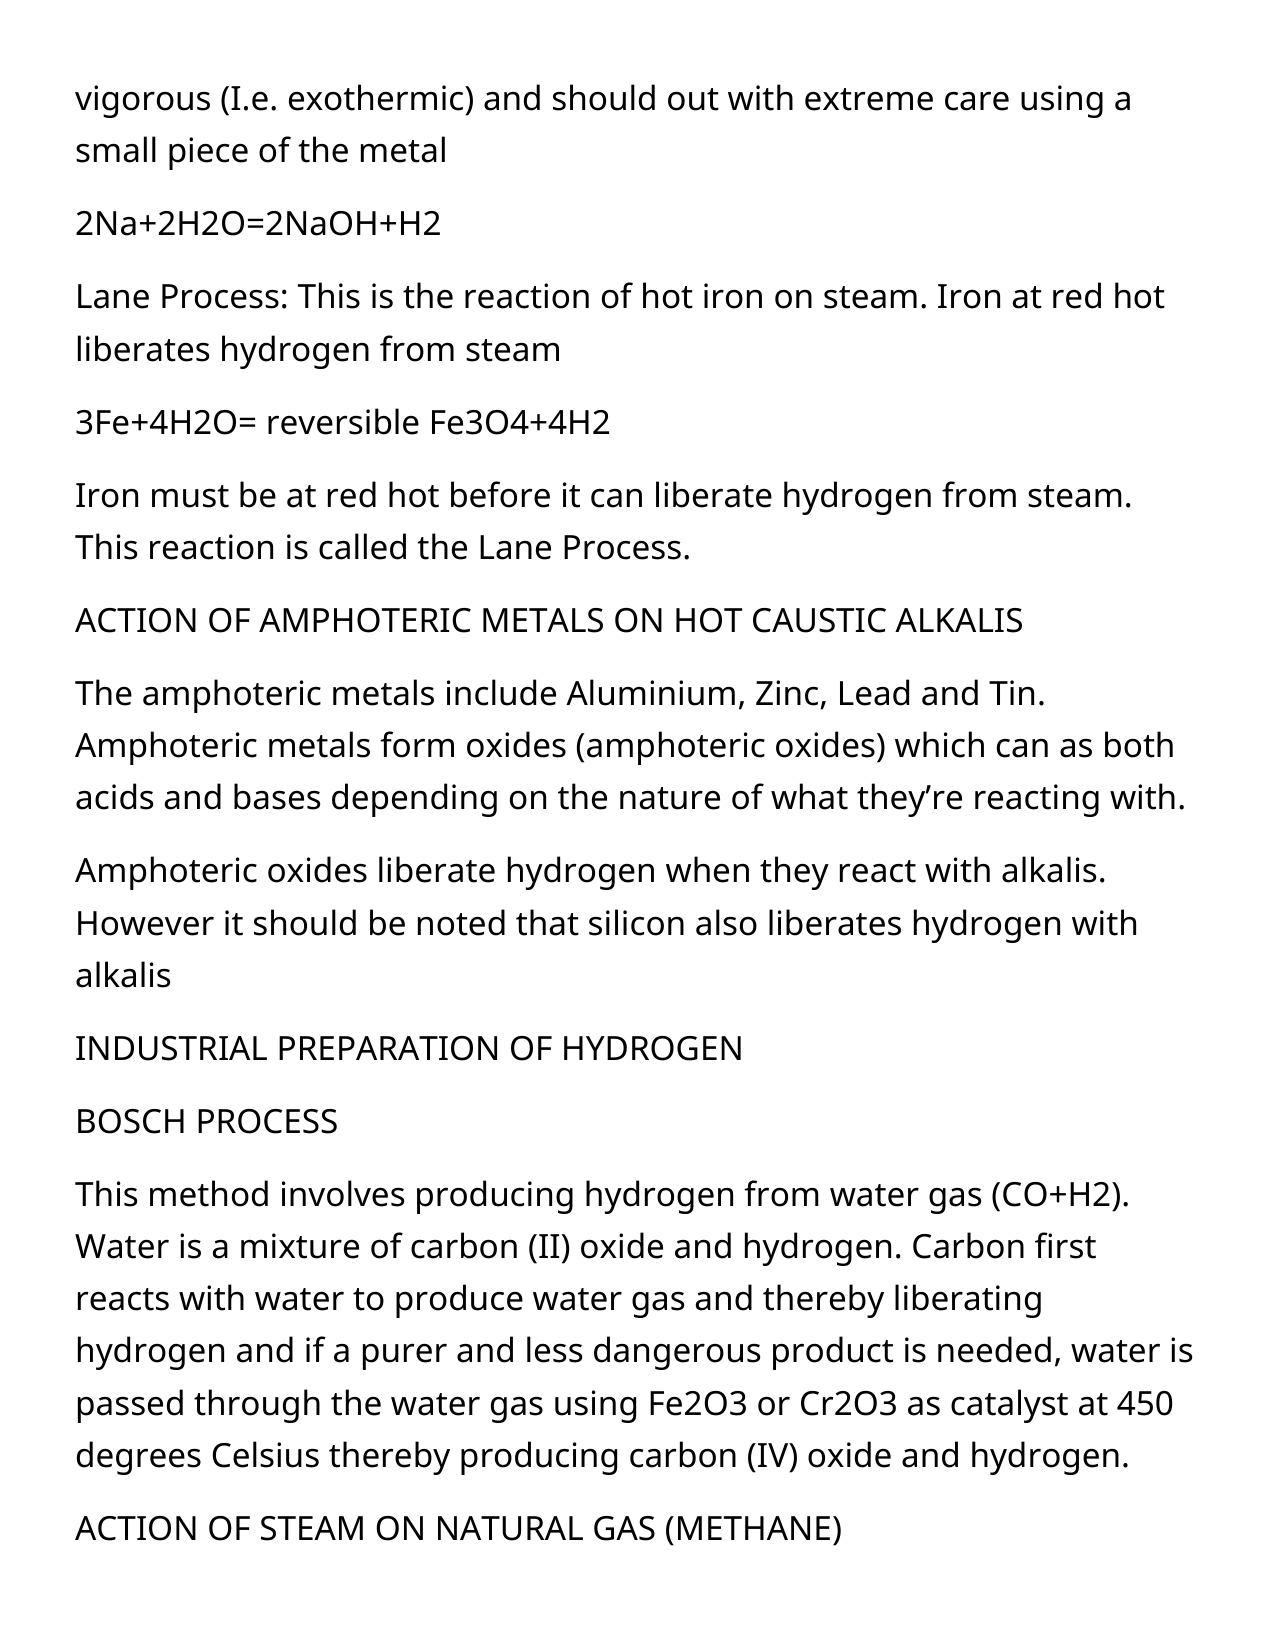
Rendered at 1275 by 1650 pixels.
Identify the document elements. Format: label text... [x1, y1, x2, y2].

text ACTION OF STEAM ON NATURAL GAS (METHANE) [75, 1504, 1200, 1550]
text ACTION OF AMPHOTERIC METALS ON HOT CAUSTIC ALKALIS [75, 597, 1200, 642]
text Lane Process: This is the reaction of hot iron on steam. Iron at red hot liberates hydrogen from steam [75, 273, 1200, 371]
text INDUSTRIAL PREPARATION OF HYDROGEN [75, 1024, 1200, 1070]
text BOSCH PROCESS [75, 1097, 1200, 1143]
text 3Fe+4H2O= reversible Fe3O4+4H2 [75, 398, 1200, 444]
text 2Na+2H2O=2NaOH+H2 [75, 200, 1200, 246]
text The amphoteric metals include Aluminium, Zinc, Lead and Tin. Amphoteric metals form oxides (amphoteric oxides) which can as both acids and bases depending on the nature of what they’re reacting with. [75, 670, 1200, 819]
text Amphoteric oxides liberate hydrogen when they react with alkalis. However it should be noted that silicon also liberates hydrogen with alkalis [75, 847, 1200, 997]
text Iron must be at red hot before it can liberate hydrogen from steam. This reaction is called the Lane Process. [75, 471, 1200, 569]
